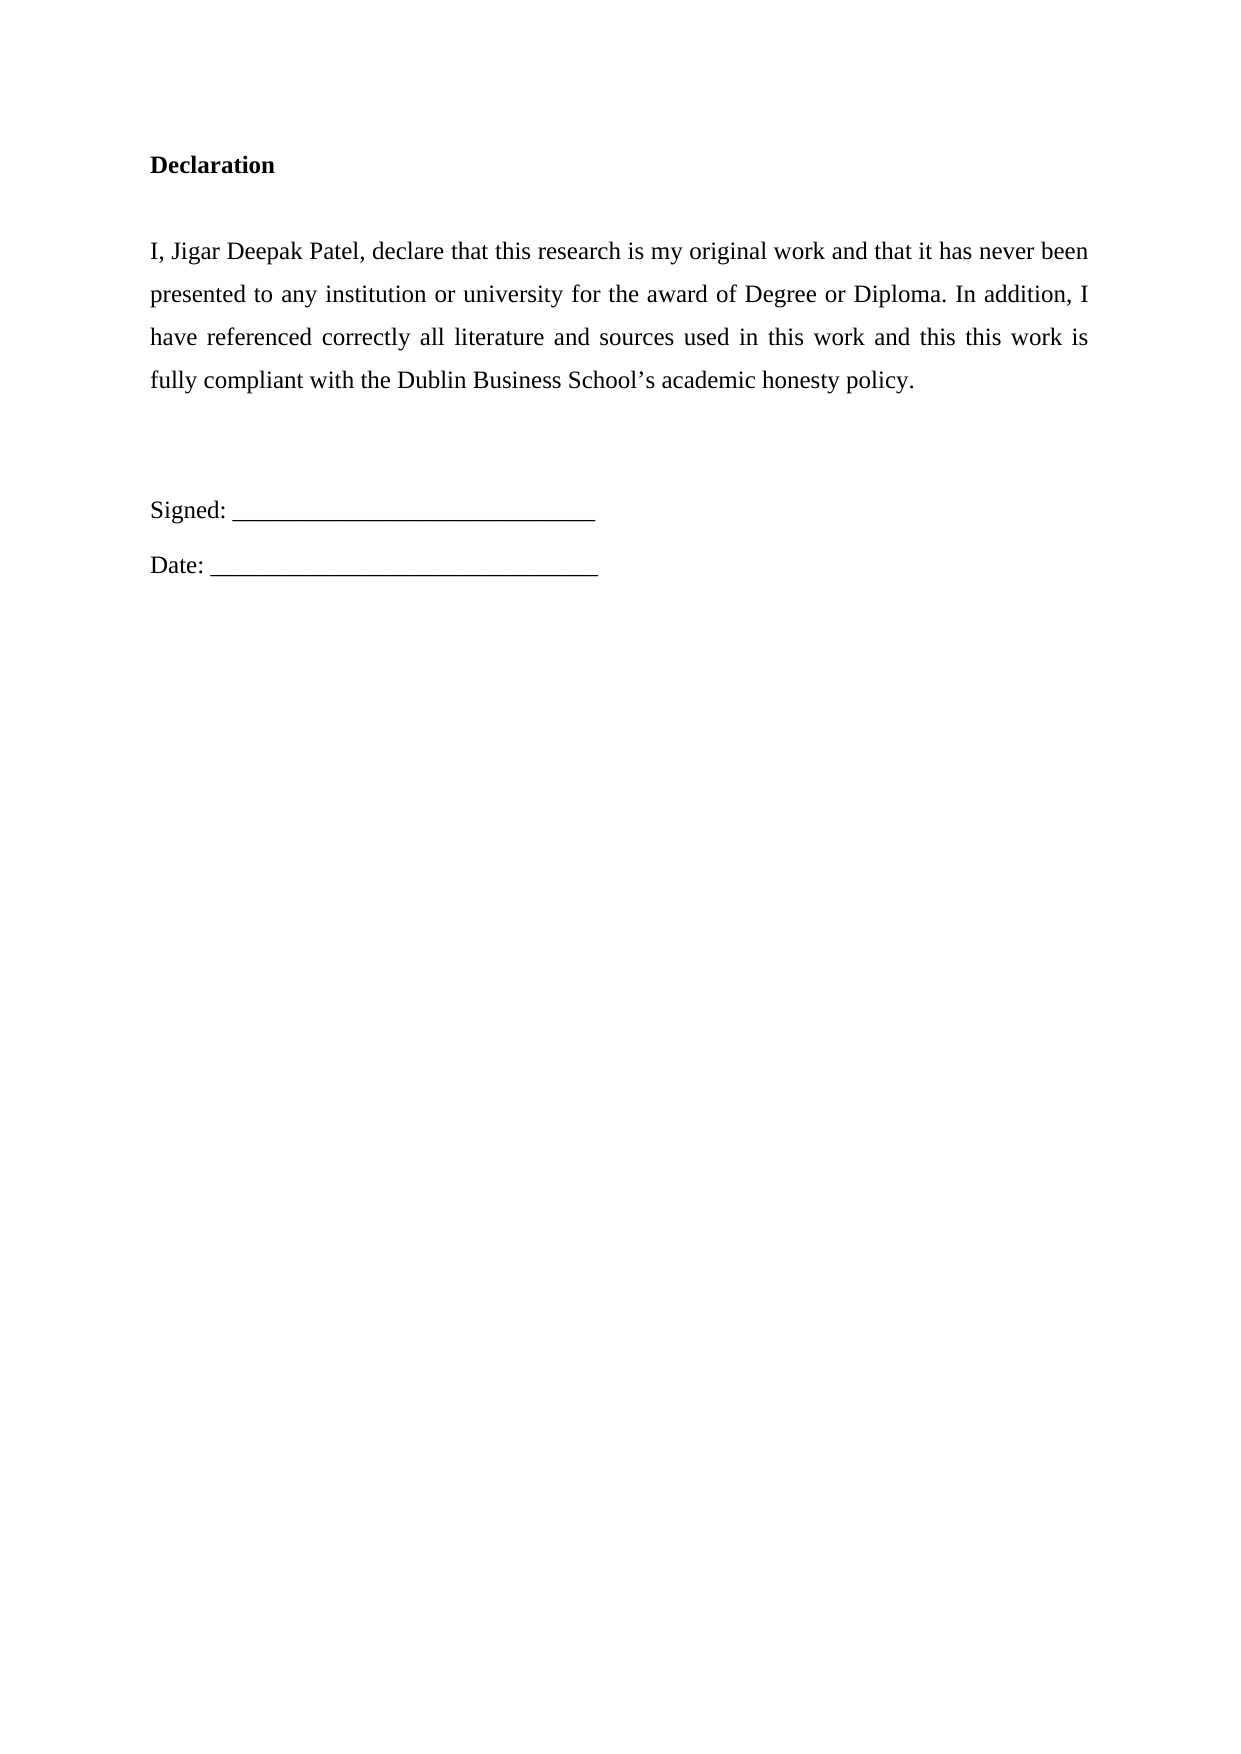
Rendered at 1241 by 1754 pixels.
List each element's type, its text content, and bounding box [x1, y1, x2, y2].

text Signed: _____________________________ [150, 495, 1090, 524]
text Declaration [150, 150, 1090, 179]
text Date: _______________________________ [150, 551, 1090, 579]
text I, Jigar Deepak Patel, declare that this research is my original work and that it has never been presented to any institution or university for the award of Degree or Diploma. In addition, I have referenced correctly all literature and sources used in this work and this this work is fully compliant with the Dublin Business School’s academic honesty policy. [150, 236, 1090, 394]
